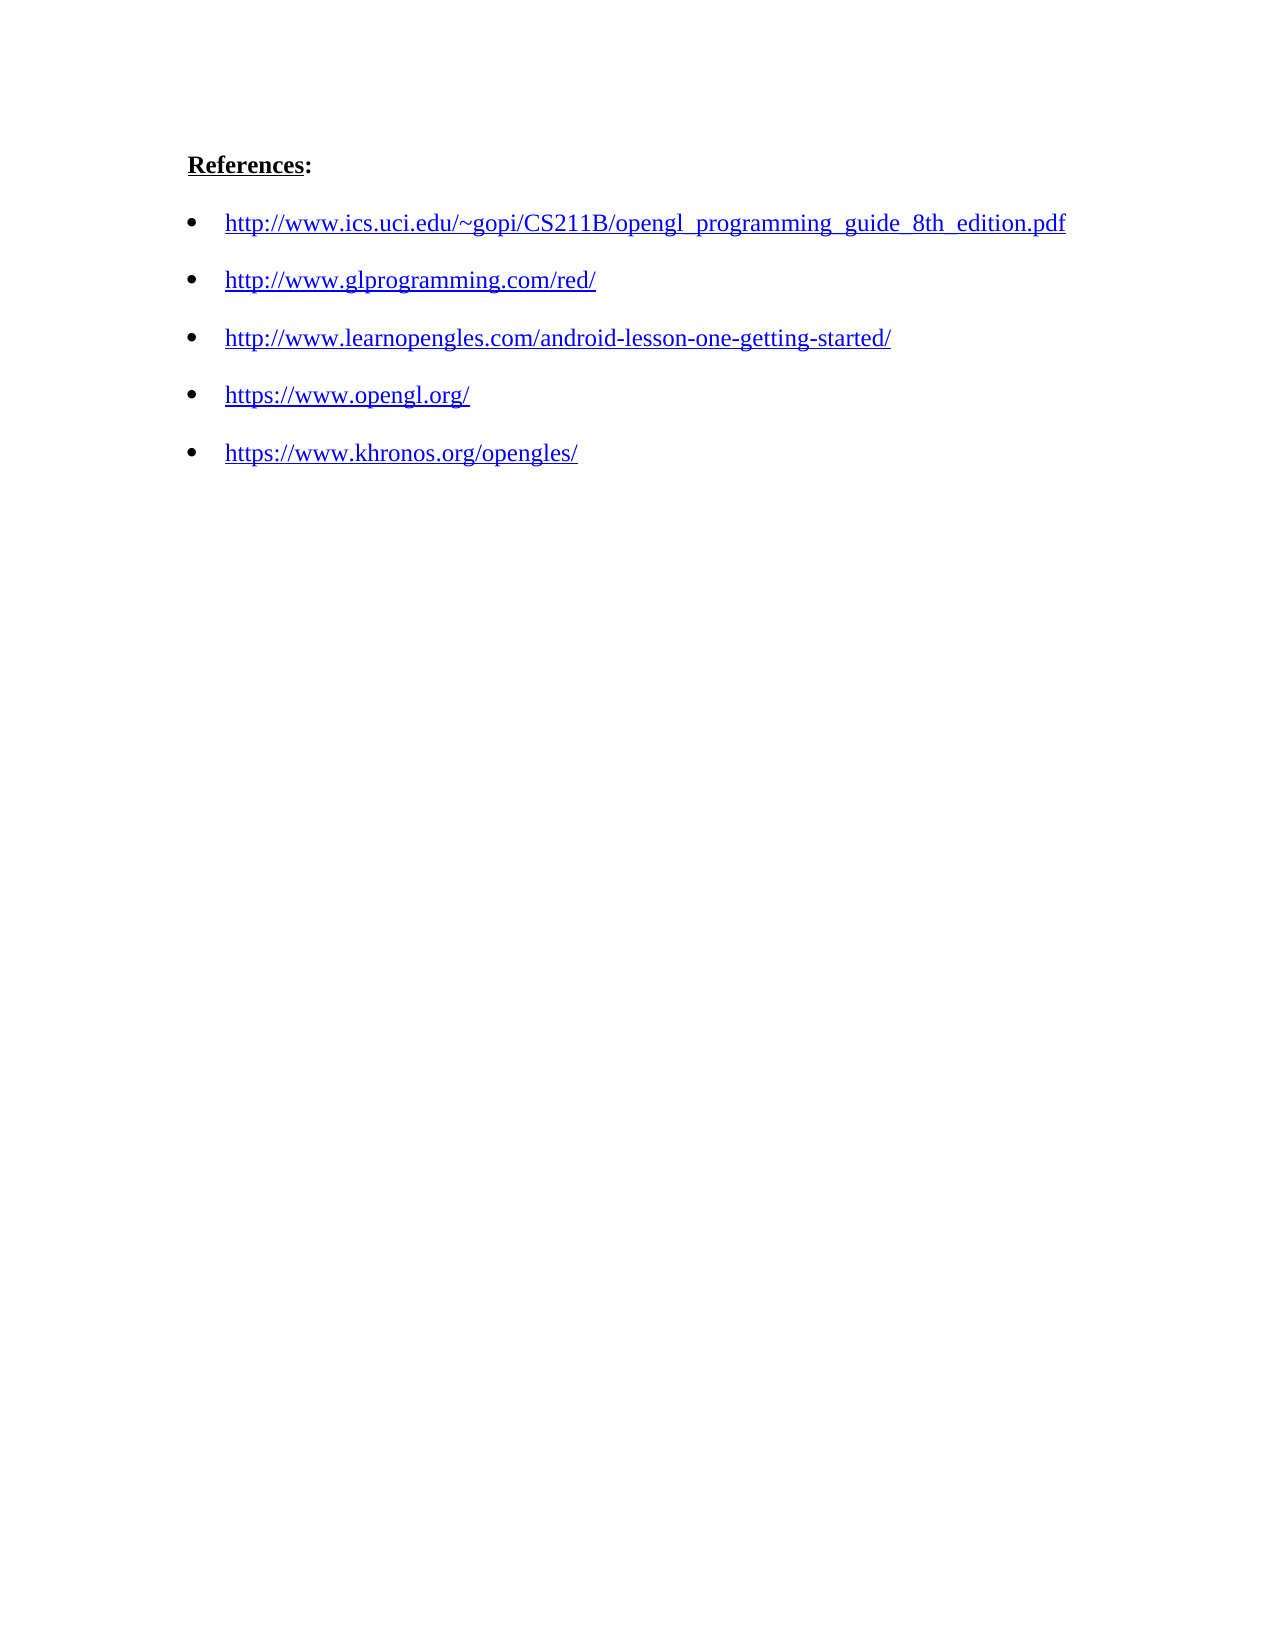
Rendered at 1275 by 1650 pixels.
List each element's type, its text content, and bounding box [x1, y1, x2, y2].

list http://www.ics.uci.edu/~gopi/CS211B/opengl_programming_guide_8th_edition.pdf [187, 208, 1125, 237]
list http://www.learnopengles.com/android-lesson-one-getting-started/ [187, 323, 1125, 352]
list http://www.glprogramming.com/red/ [187, 265, 1125, 294]
list https://www.khronos.org/opengles/ [187, 438, 1125, 467]
text References: [187, 150, 1125, 179]
list https://www.opengl.org/ [187, 380, 1125, 409]
